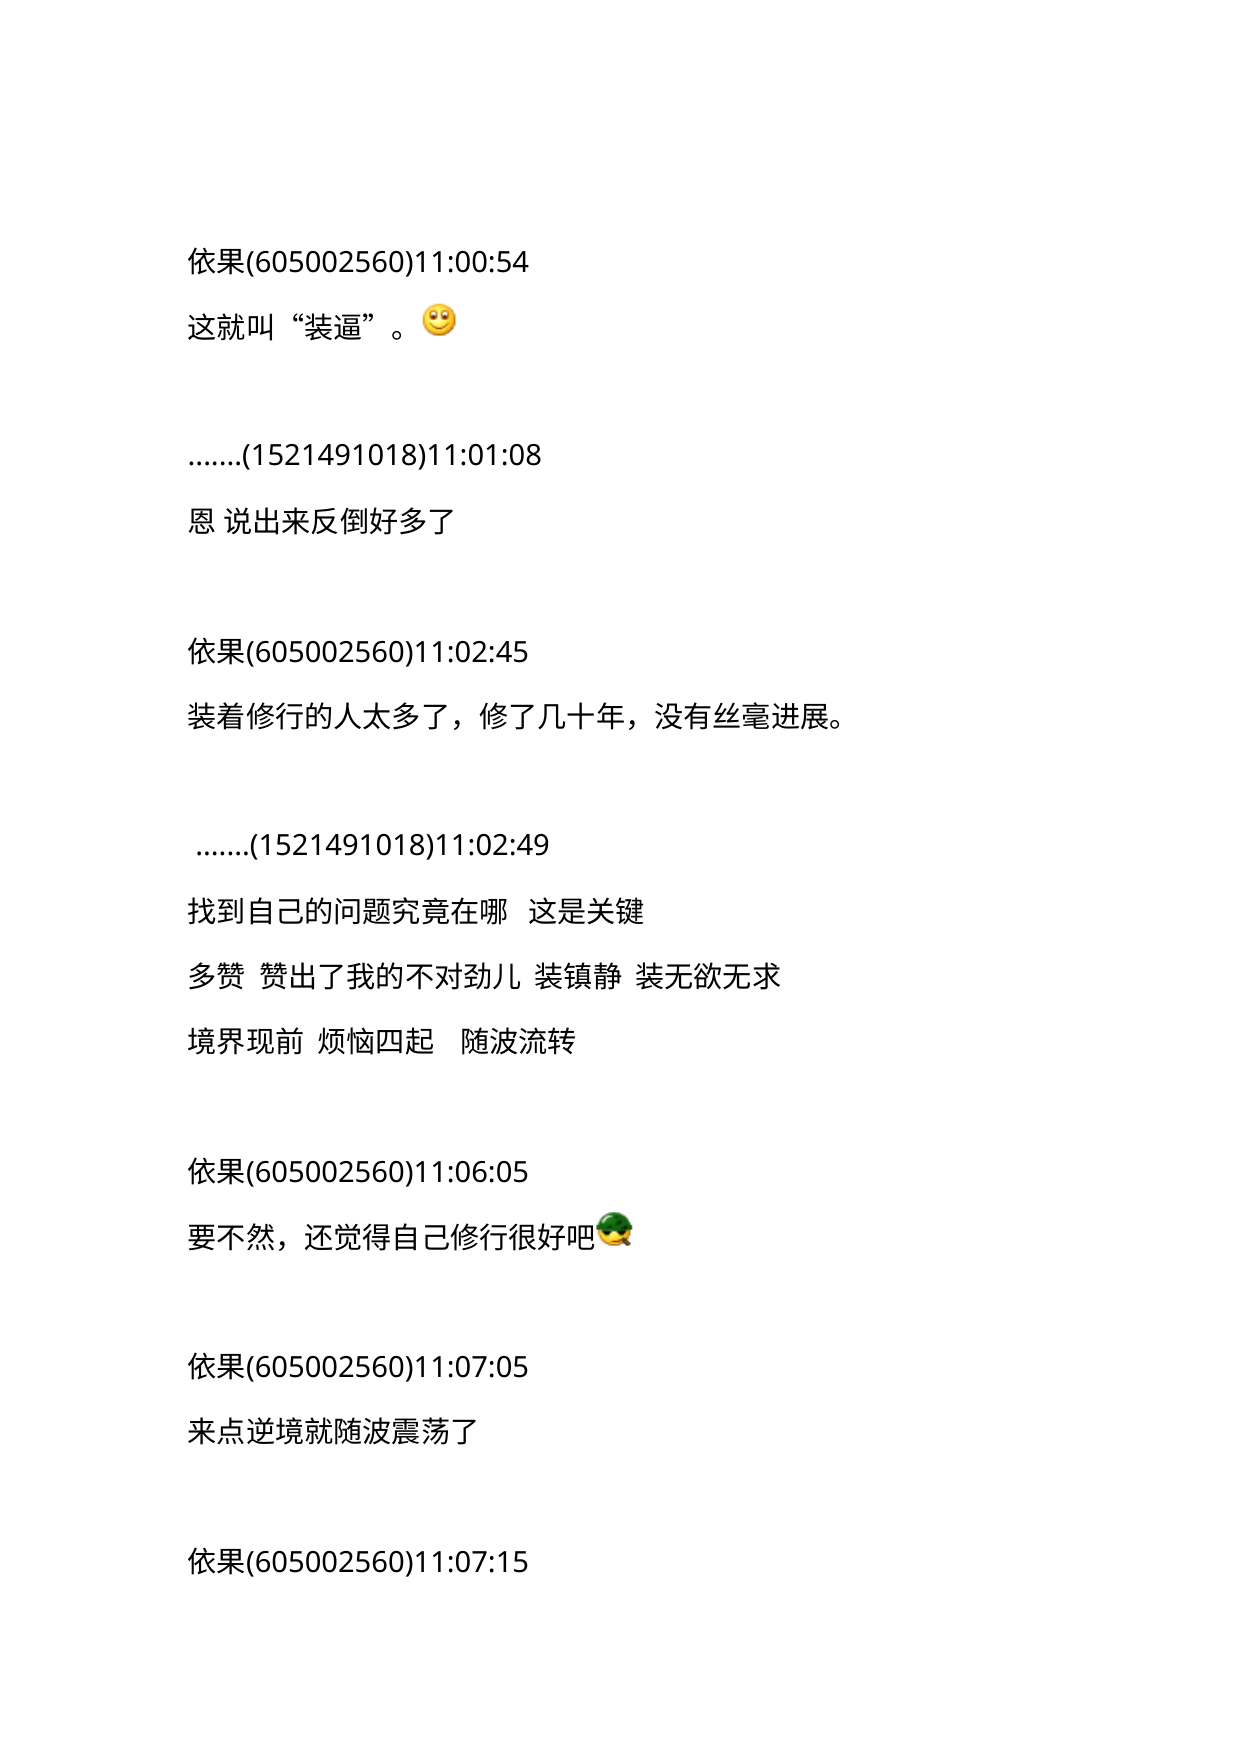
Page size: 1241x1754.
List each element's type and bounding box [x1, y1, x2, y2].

text [187, 162, 1053, 1592]
picture [595, 1211, 634, 1249]
picture [420, 301, 459, 339]
